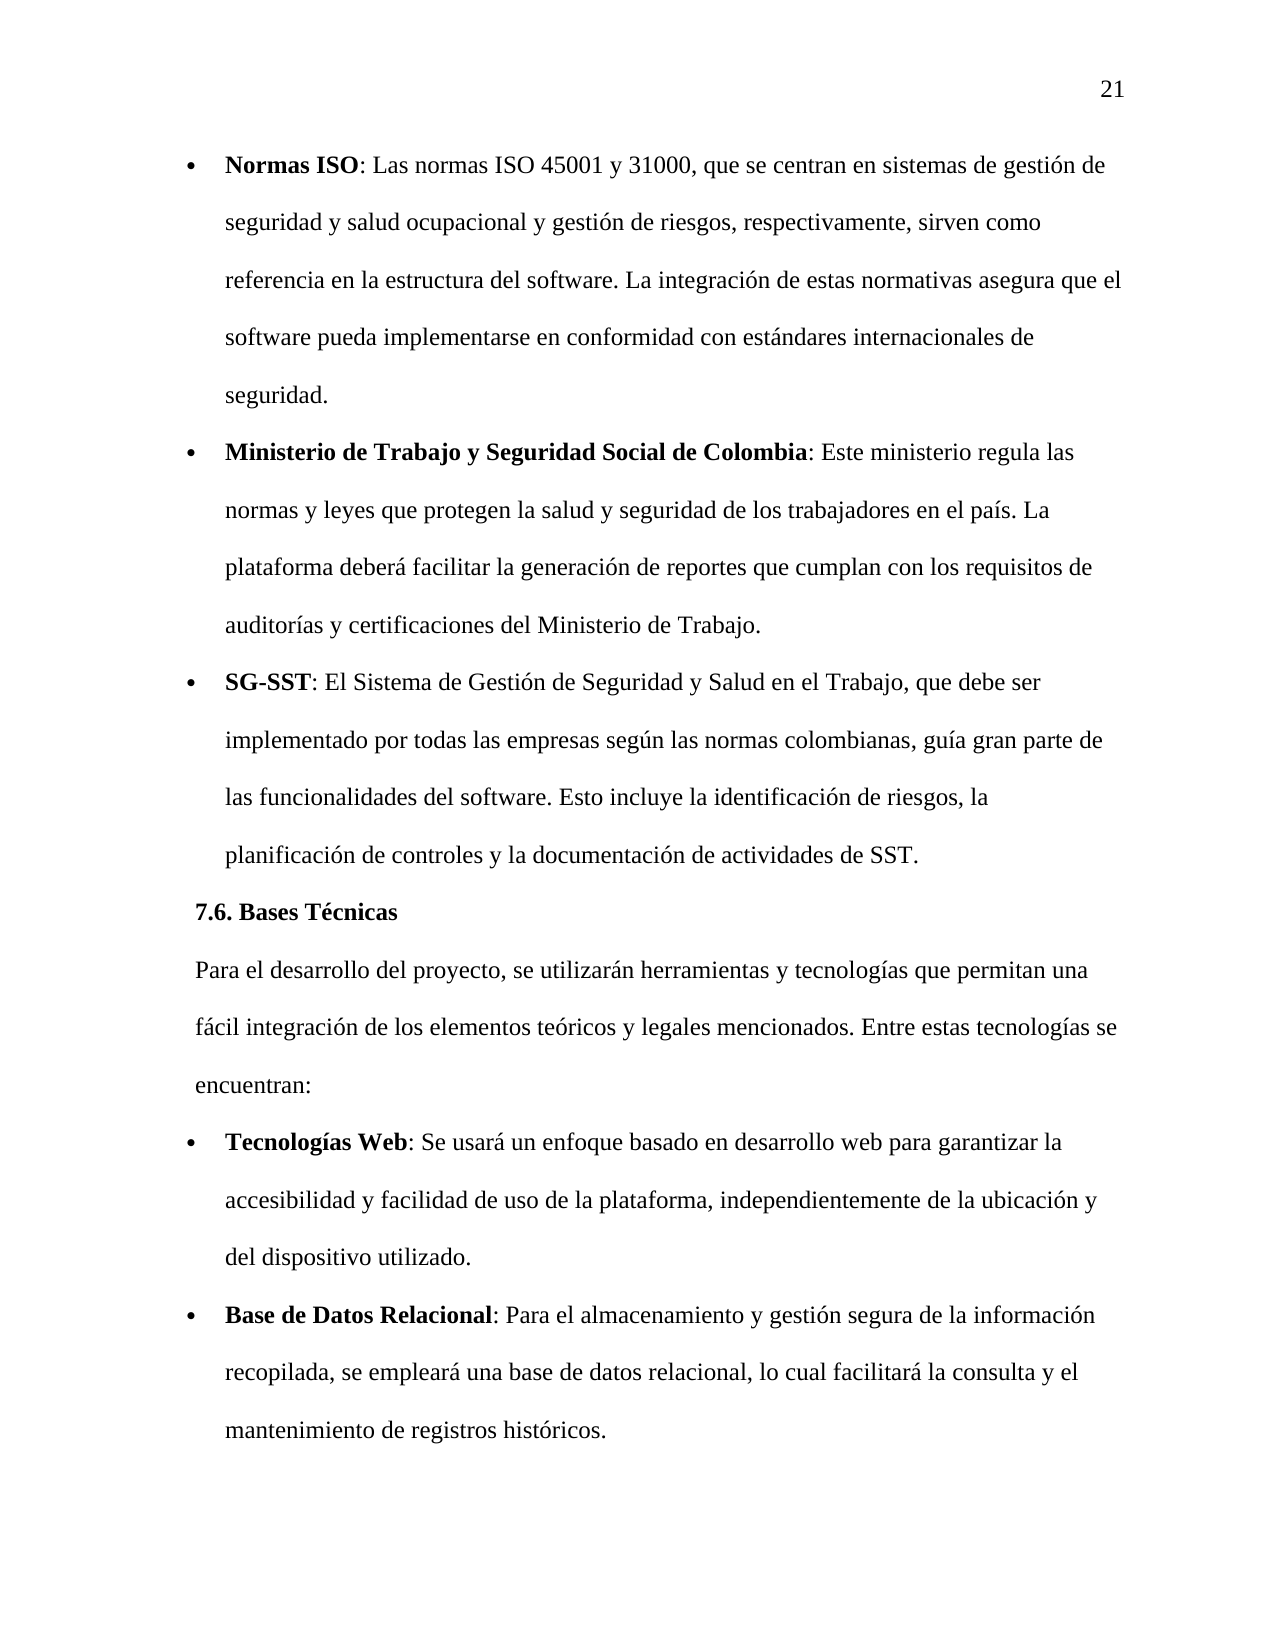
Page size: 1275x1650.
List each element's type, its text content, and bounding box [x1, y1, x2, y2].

list SG-SST: El Sistema de Gestión de Seguridad y Salud en el Trabajo, que debe ser implementado por todas las empresas según las normas colombianas, guía gran parte de las funcionalidades del software. Esto incluye la identificación de riesgos, la planificación de controles y la documentación de actividades de SST. [187, 667, 1125, 869]
list Ministerio de Trabajo y Seguridad Social de Colombia: Este ministerio regula las normas y leyes que protegen la salud y seguridad de los trabajadores en el país. La plataforma deberá facilitar la generación de reportes que cumplan con los requisitos de auditorías y certificaciones del Ministerio de Trabajo. [187, 437, 1125, 639]
text 7.6. Bases Técnicas [195, 897, 1125, 926]
list Base de Datos Relacional: Para el almacenamiento y gestión segura de la información recopilada, se empleará una base de datos relacional, lo cual facilitará la consulta y el mantenimiento de registros históricos. [187, 1300, 1125, 1444]
list Normas ISO: Las normas ISO 45001 y 31000, que se centran en sistemas de gestión de seguridad y salud ocupacional y gestión de riesgos, respectivamente, sirven como referencia en la estructura del software. La integración de estas normativas asegura que el software pueda implementarse en conformidad con estándares internacionales de seguridad. [187, 150, 1125, 409]
text Para el desarrollo del proyecto, se utilizarán herramientas y tecnologías que permitan una fácil integración de los elementos teóricos y legales mencionados. Entre estas tecnologías se encuentran: [195, 955, 1125, 1099]
list Tecnologías Web: Se usará un enfoque basado en desarrollo web para garantizar la accesibilidad y facilidad de uso de la plataforma, independientemente de la ubicación y del dispositivo utilizado. [187, 1127, 1125, 1271]
